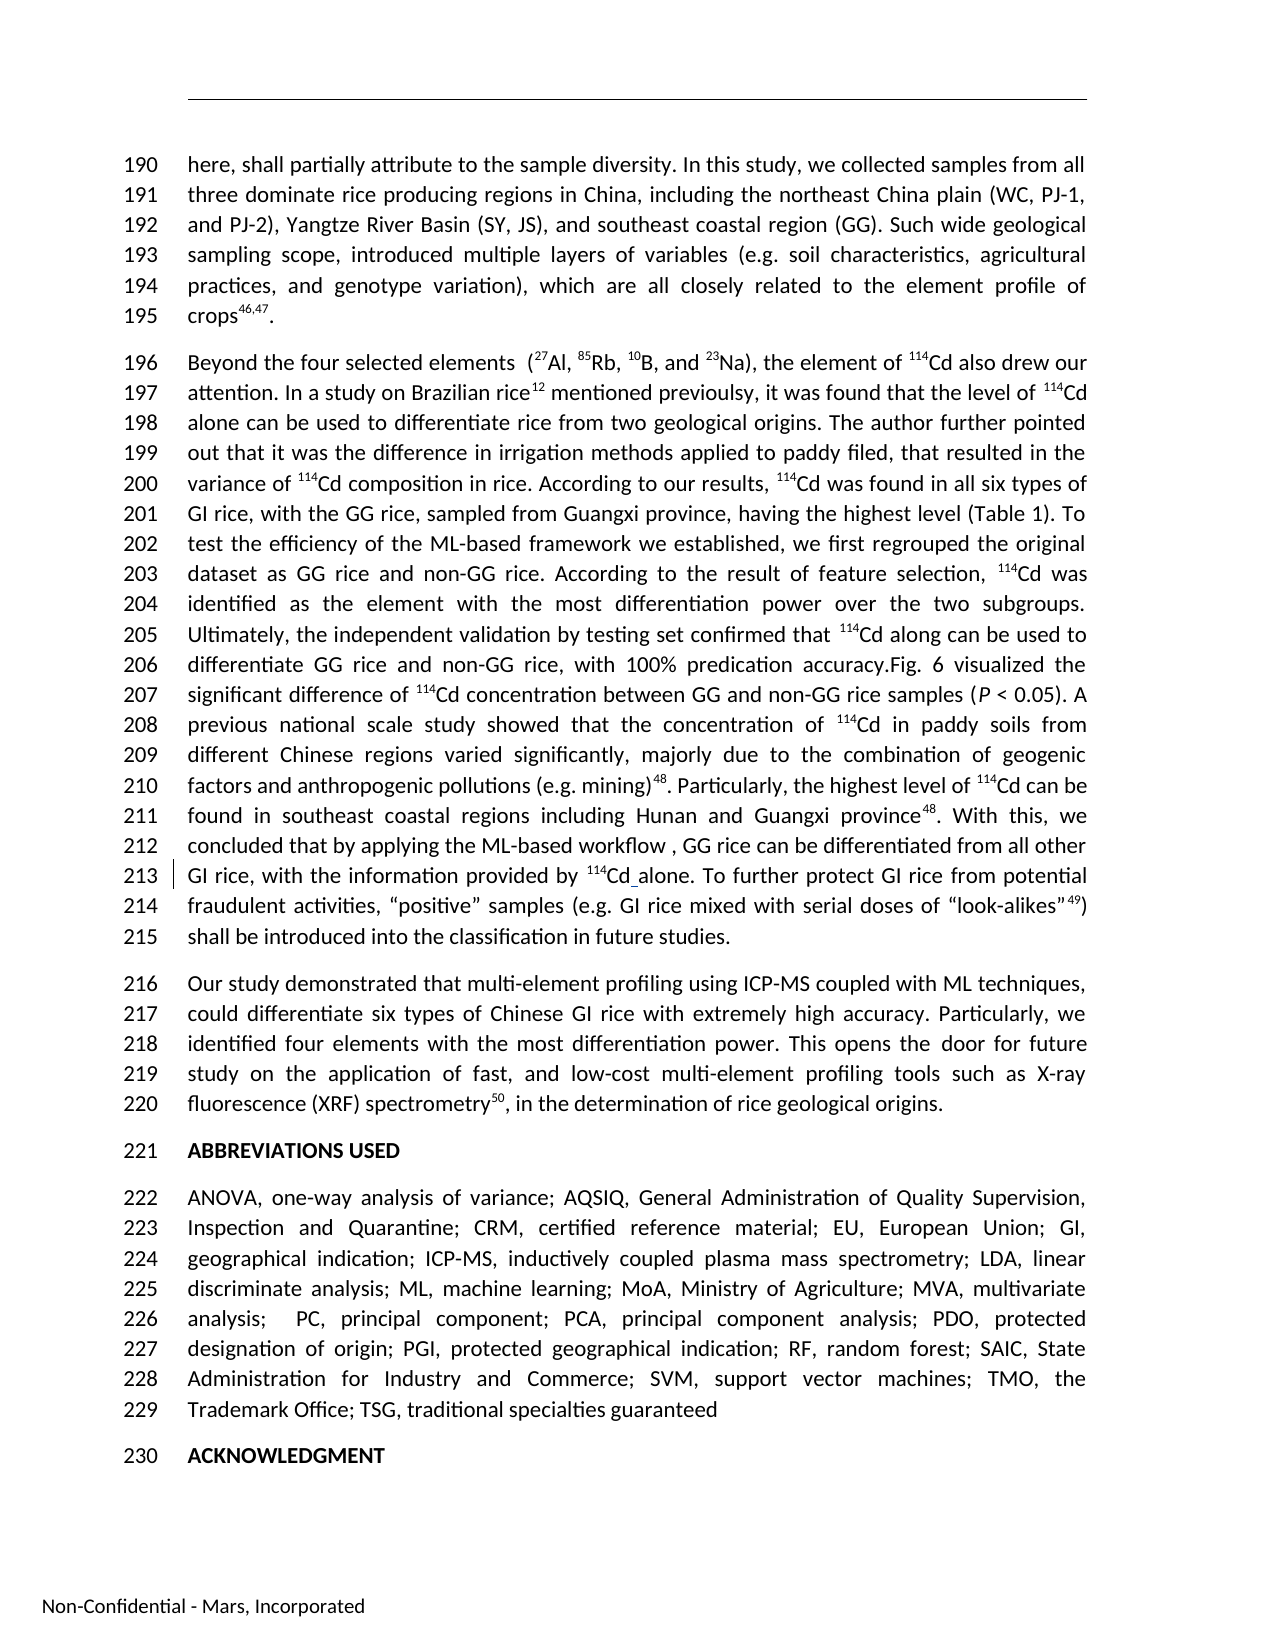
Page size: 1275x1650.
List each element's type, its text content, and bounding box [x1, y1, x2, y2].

text Beyond the four selected elements (27Al, 85Rb, 10B, and 23Na), the element of 114Cd also drew our attention. In a study on Brazilian rice12 mentioned previoulsy, it was found that the level of 114Cd alone can be used to differentiate rice from two geological origins. The author further pointed out that it was the difference in irrigation methods applied to paddy filed, that resulted in the variance of 114Cd composition in rice. According to our results, 114Cd was found in all six types of GI rice, with the GG rice, sampled from Guangxi province, having the highest level (Table 1). To test the efficiency of the ML-based framework we established, we first regrouped the original dataset as GG rice and non-GG rice. According to the result of feature selection, 114Cd was identified as the element with the most differentiation power over the two subgroups. Ultimately, the independent validation by testing set confirmed that 114Cd along can be used to differentiate GG rice and non-GG rice, with 100% predication accuracy.Fig. 6 visualized the significant difference of 114Cd concentration between GG and non-GG rice samples (P < 0.05). A previous national scale study showed that the concentration of 114Cd in paddy soils from different Chinese regions varied significantly, majorly due to the combination of geogenic factors and anthropogenic pollutions (e.g. mining)48. Particularly, the highest level of 114Cd can be found in southeast coastal regions including Hunan and Guangxi province48. With this, we concluded that by applying the ML-based workflow , GG rice can be differentiated from all other GI rice, with the information provided by 114Cdalone. To further protect GI rice from potential fraudulent activities, “positive” samples (e.g. GI rice mixed with serial doses of “look-alikes”49) shall be introduced into the classification in future studies. [187, 348, 1087, 950]
text ACKNOWLEDGMENT [187, 1442, 1087, 1470]
text ANOVA, one-way analysis of variance; AQSIQ, General Administration of Quality Supervision, Inspection and Quarantine; CRM, certified reference material; EU, European Union; GI, geographical indication; ICP-MS, inductively coupled plasma mass spectrometry; LDA, linear discriminate analysis; ML, machine learning; MoA, Ministry of Agriculture; MVA, multivariate analysis; PC, principal component; PCA, principal component analysis; PDO, protected designation of origin; PGI, protected geographical indication; RF, random forest; SAIC, State Administration for Industry and Commerce; SVM, support vector machines; TMO, the Trademark Office; TSG, traditional specialties guaranteed [187, 1183, 1087, 1423]
text Our study demonstrated that multi-element profiling using ICP-MS coupled with ML techniques, could differentiate six types of Chinese GI rice with extremely high accuracy. Particularly, we identified four elements with the most differentiation power. This opens the door for future study on the application of fast, and low-cost multi-element profiling tools such as X-ray fluorescence (XRF) spectrometry50, in the determination of rice geological origins. [187, 969, 1087, 1118]
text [187, 150, 1087, 329]
text ABBREVIATIONS USED [187, 1136, 1087, 1164]
